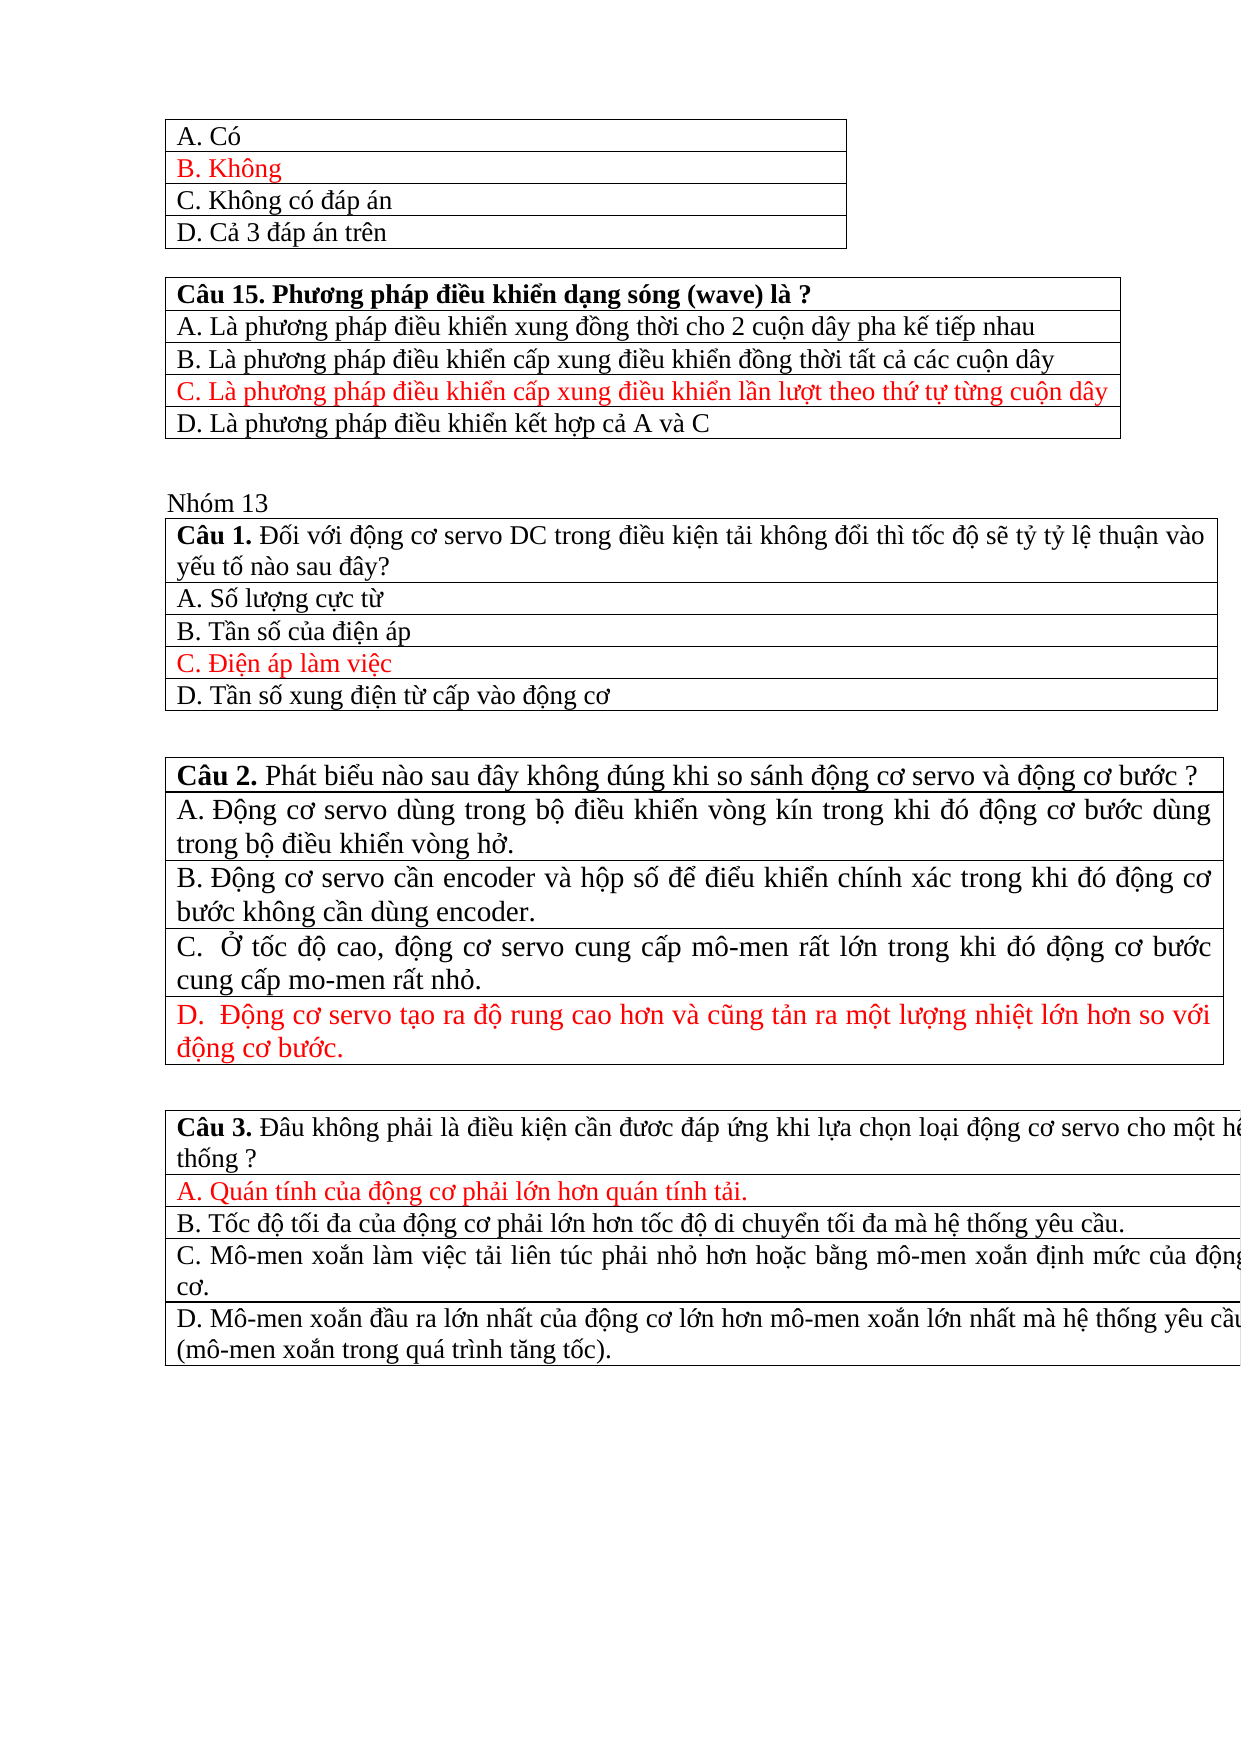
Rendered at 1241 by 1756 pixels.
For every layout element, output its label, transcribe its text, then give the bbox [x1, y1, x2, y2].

table_cell D. Mô-men xoắn đầu ra lớn nhất của động cơ lớn hơn mô-men xoắn lớn nhất mà hệ thống yêu cầu (mô-men xoắn trong quá trình tăng tốc). [166, 1303, 1240, 1365]
table_cell C. Là phương pháp điều khiển cấp xung điều khiển lần lượt theo thứ tự từng cuộn dây [166, 375, 1120, 406]
table_cell D. Tần số xung điện từ cấp vào động cơ [166, 679, 1217, 710]
table_cell C. Mô-men xoắn làm việc tải liên túc phải nhỏ hơn hoặc bằng mô-men xoắn định mức của động cơ. [166, 1239, 1240, 1301]
table_cell A. Có [166, 120, 846, 151]
table_cell C. Không có đáp án [166, 184, 846, 215]
table_header Câu 1. Đối với động cơ servo DC trong điều kiện tải không đổi thì tốc độ sẽ tỷ tỷ lệ thuận vào yếu tố nào sau đây? [166, 519, 1217, 582]
table_cell D. Động cơ servo tạo ra độ rung cao hơn và cũng tản ra một lượng nhiệt lớn hơn so với động cơ bước. [166, 997, 1223, 1064]
table_cell B. Không [166, 152, 846, 183]
table_header Câu 3. Đâu không phải là điều kiện cần đươc đáp ứng khi lựa chọn loại động cơ servo cho một hệ thống ? [166, 1111, 1240, 1174]
table_cell C. Ở tốc độ cao, động cơ servo cung cấp mô-men rất lớn trong khi đó động cơ bước cung cấp mo-men rất nhỏ. [166, 929, 1223, 996]
table_cell B. Động cơ servo cần encoder và hộp số để điểu khiển chính xác trong khi đó động cơ bước không cần dùng encoder. [166, 861, 1223, 928]
table_header Câu 2. Phát biểu nào sau đây không đúng khi so sánh động cơ servo và động cơ bước ? [166, 758, 1223, 791]
table_cell D. Cả 3 đáp án trên [166, 216, 846, 247]
table_cell C. Điện áp làm việc [166, 647, 1217, 678]
table_cell D. Là phương pháp điều khiển kết hợp cả A và C [166, 407, 1120, 438]
table_cell A. Quán tính của động cơ phải lớn hơn quán tính tải. [166, 1175, 1240, 1206]
text Nhóm 13 [167, 487, 1240, 518]
table_cell A. Động cơ servo dùng trong bộ điều khiển vòng kín trong khi đó động cơ bước dùng trong bộ điều khiển vòng hở. [166, 793, 1223, 859]
table_cell A. Là phương pháp điều khiển xung đồng thời cho 2 cuộn dây pha kế tiếp nhau [166, 311, 1120, 342]
table_cell B. Tần số của điện áp [166, 615, 1217, 646]
table_cell B. Tốc độ tối đa của động cơ phải lớn hơn tốc độ di chuyển tối đa mà hệ thống yêu cầu. [166, 1207, 1240, 1238]
table_cell A. Số lượng cực từ [166, 583, 1217, 614]
table_header Câu 15. Phương pháp điều khiển dạng sóng (wave) là ? [166, 278, 1120, 309]
table_cell B. Là phương pháp điều khiển cấp xung điều khiển đồng thời tất cả các cuộn dây [166, 343, 1120, 374]
